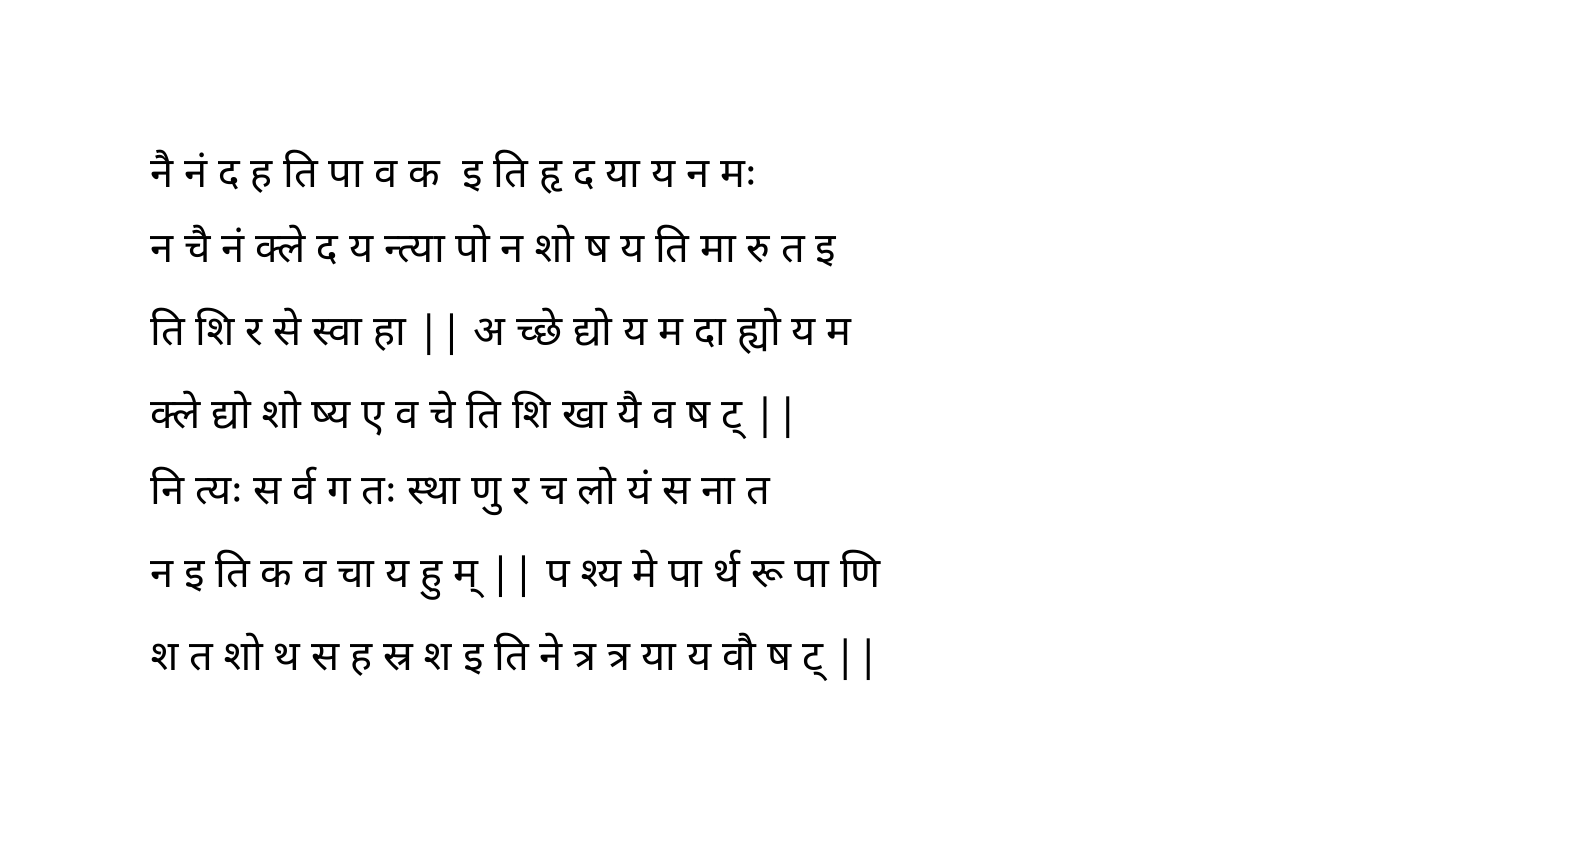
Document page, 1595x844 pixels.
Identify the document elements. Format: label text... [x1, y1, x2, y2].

text क्ले द्यो शो ष्य ए व चे ति शि खा यै व ष ट् || [150, 384, 1444, 446]
text श त शो थ स ह स्र श इ ति ने त्र त्र या य वौ ष ट् || [150, 626, 1444, 688]
text ति शि र से स्वा हा || अ च्छे द्यो य म दा ह्यो य म [150, 301, 1444, 363]
text न चै नं क्ले द य न्त्या पो न शो ष य ति मा रु त इ [150, 226, 1444, 280]
text नि त्यः स र्व ग तः स्था णु र च लो यं स ना त [150, 467, 1444, 522]
text नै नं द ह ति पा व क इ ति हृ द या य न मः [150, 150, 1444, 204]
text न इ ति क व चा य हु म् || प श्य मे पा र्थ रू पा णि [150, 543, 1444, 604]
